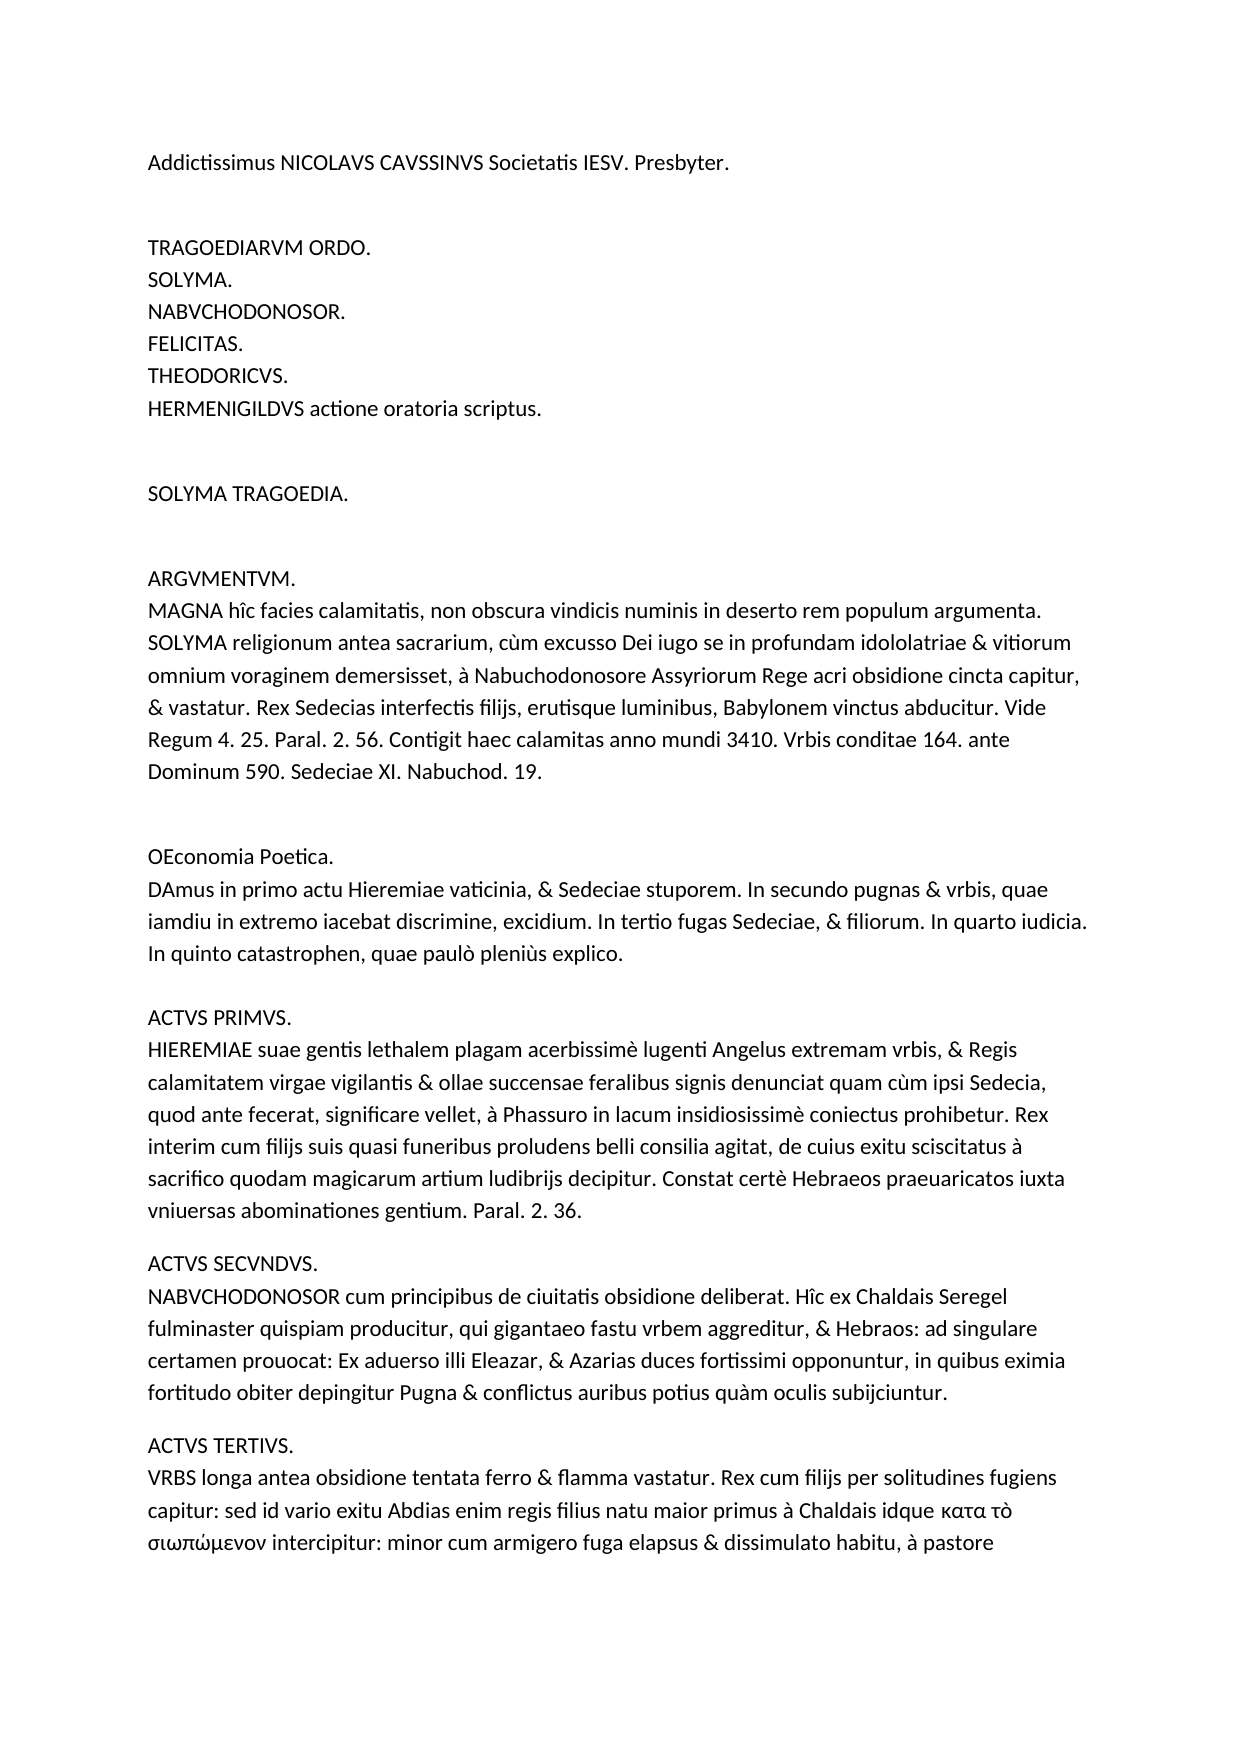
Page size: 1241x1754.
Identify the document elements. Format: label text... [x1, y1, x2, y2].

text SOLYMA TRAGOEDIA. [148, 479, 1093, 507]
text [148, 1431, 1093, 1556]
text ARGVMENTVM. MAGNA hîc facies calamitatis, non obscura vindicis numinis in deserto rem populum argumenta. SOLYMA religionum antea sacrarium, cùm excusso Dei iugo se in profundam idololatriae & vitiorum omnium voraginem demersisset, à Nabuchodonosore Assyriorum Rege acri obsidione cincta capitur, & vastatur. Rex Sedecias interfectis filijs, erutisque luminibus, Babylonem vinctus abducitur. Vide Regum 4. 25. Paral. 2. 56. Contigit haec calamitas anno mundi 3410. Vrbis conditae 164. ante Dominum 590. Sedeciae XI. Nabuchod. 19. [148, 532, 1093, 817]
text TRAGOEDIARVM ORDO. SOLYMA. NABVCHODONOSOR. FELICITAS. THEODORICVS. HERMENIGILDVS actione oratoria scriptus. [148, 233, 1093, 454]
text Addictissimus NICOLAVS CAVSSINVS Societatis IESV. Presbyter. [148, 148, 1093, 208]
text ACTVS SECVNDVS. NABVCHODONOSOR cum principibus de ciuitatis obsidione deliberat. Hîc ex Chaldais Seregel fulminaster quispiam producitur, qui gigantaeo fastu vrbem aggreditur, & Hebraos: ad singulare certamen prouocat: Ex aduerso illi Eleazar, & Azarias duces fortissimi opponuntur, in quibus eximia fortitudo obiter depingitur Pugna & conflictus auribus potius quàm oculis subijciuntur. [148, 1249, 1093, 1406]
text OEconomia Poetica. DAmus in primo actu Hieremiae vaticinia, & Sedeciae stuporem. In secundo pugnas & vrbis, quae iamdiu in extremo iacebat discrimine, excidium. In tertio fugas Sedeciae, & filiorum. In quarto iudicia. In quinto catastrophen, quae paulò pleniùs explico. ACTVS PRIMVS. HIEREMIAE suae gentis lethalem plagam acerbissimè lugenti Angelus extremam vrbis, & Regis calamitatem virgae vigilantis & ollae succensae feralibus signis denunciat quam cùm ipsi Sedecia, quod ante fecerat, significare vellet, à Phassuro in lacum insidiosissimè coniectus prohibetur. Rex interim cum filijs suis quasi funeribus proludens belli consilia agitat, de cuius exitu sciscitatus à sacrifico quodam magicarum artium ludibrijs decipitur. Constat certè Hebraeos praeuaricatos iuxta vniuersas abominationes gentium. Paral. 2. 36. [148, 842, 1093, 1224]
